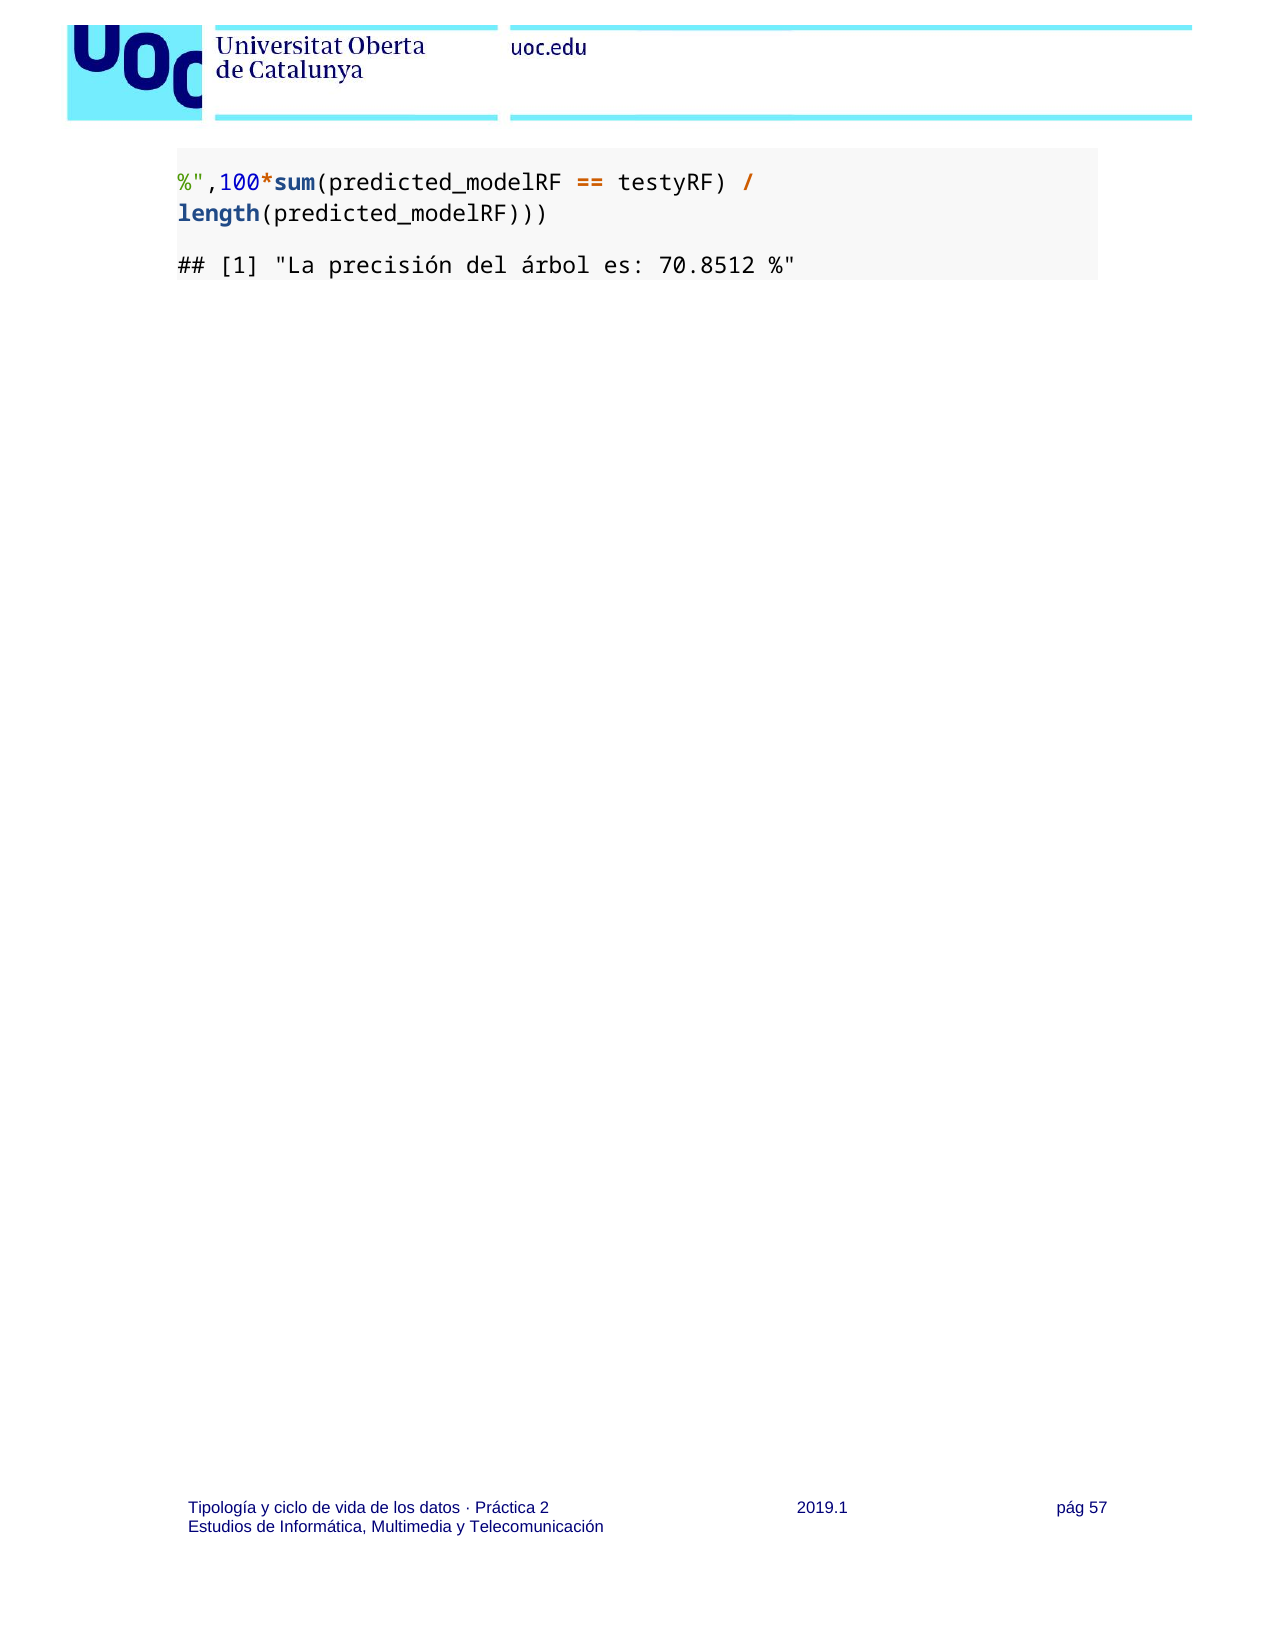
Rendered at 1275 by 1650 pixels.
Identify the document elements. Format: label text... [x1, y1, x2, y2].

text ## [1] "La precisión del árbol es: 70.8512 %" [177, 249, 1098, 280]
picture [61, 25, 1193, 129]
